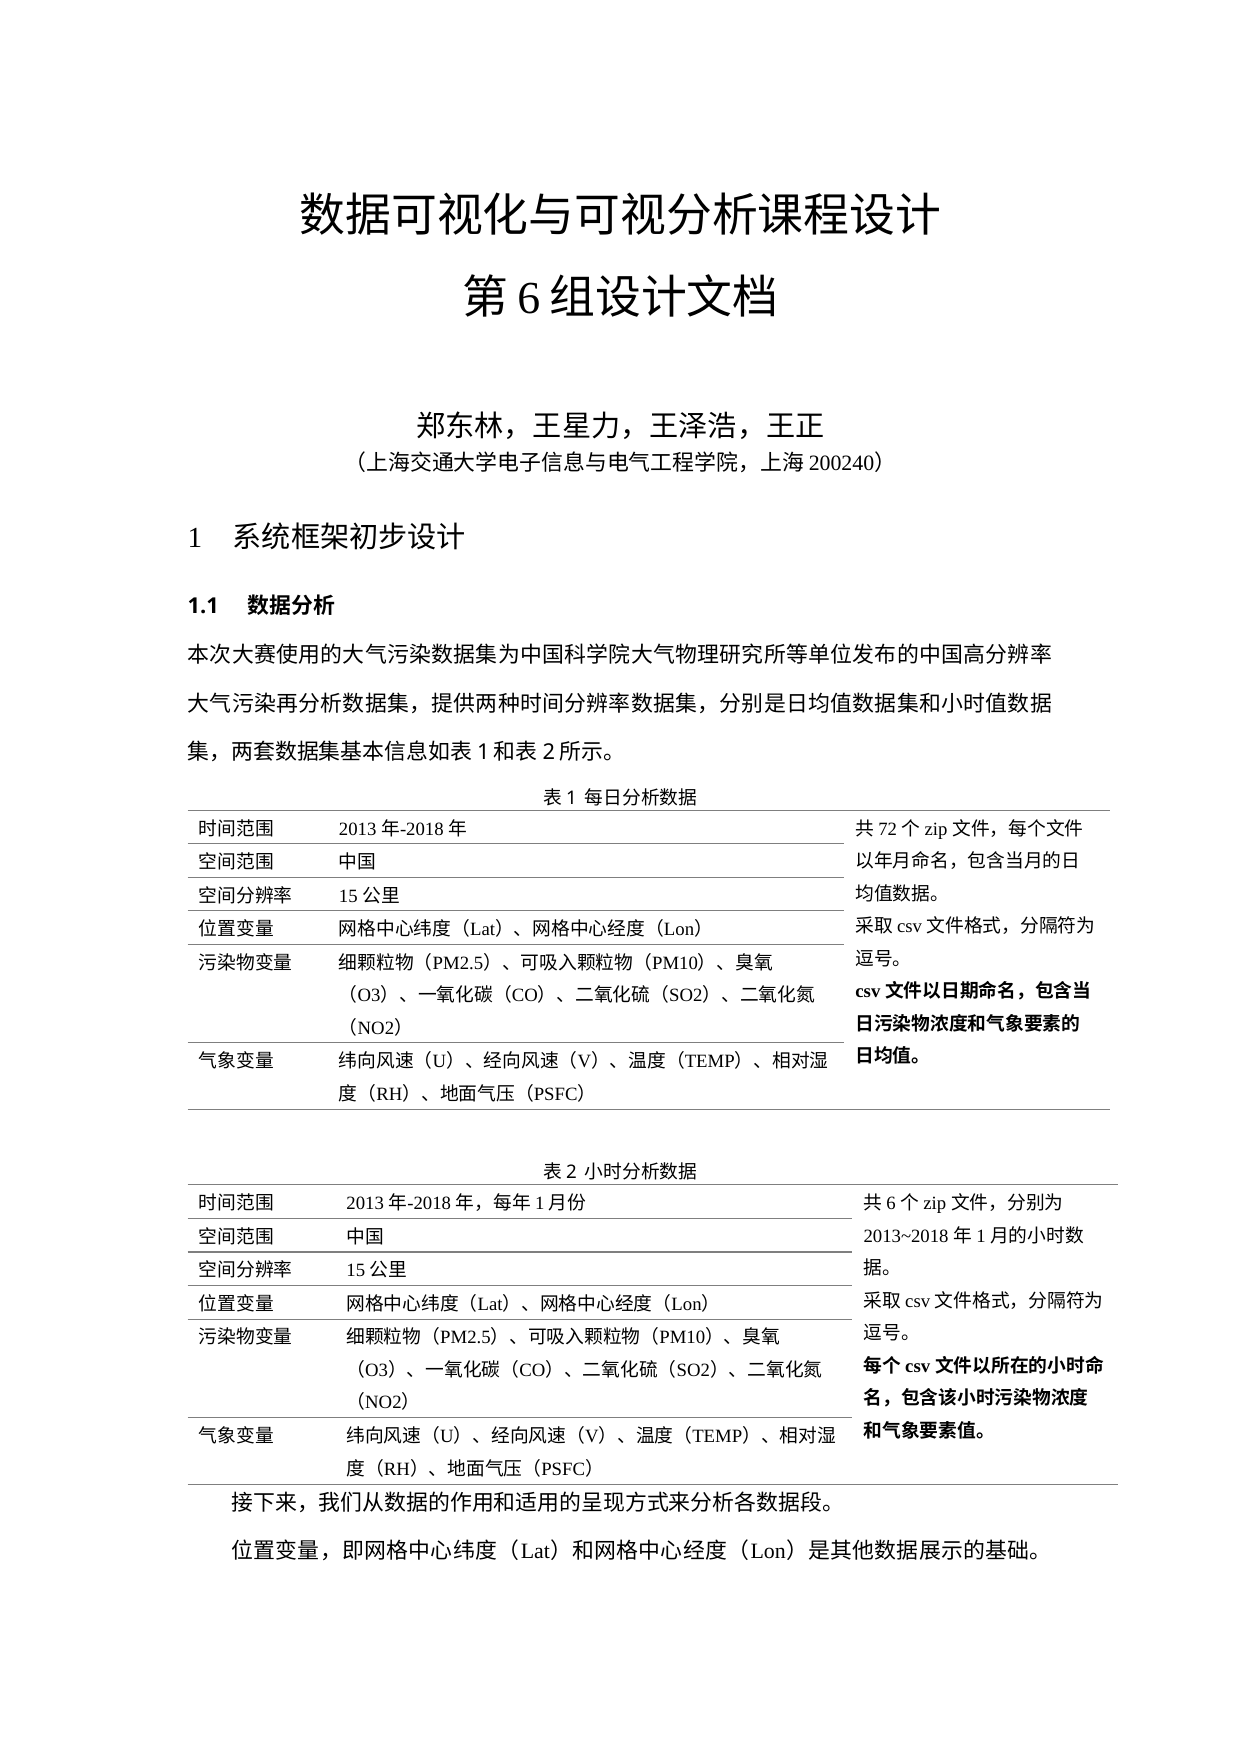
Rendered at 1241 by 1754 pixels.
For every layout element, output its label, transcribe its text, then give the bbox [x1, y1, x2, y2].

table_cell 纬向风速（U）、经向风速（V）、温度（TEMP）、相对湿度（RH）、地面气压（PSFC） [335, 1418, 852, 1483]
table_cell 中国 [328, 844, 844, 877]
table_header 共 6 个 zip 文件，分别为 2013~2018 年 1 月的小时数据。 采取 csv 文件格式，分隔符为逗号。 每个 csv 文件以所在的小时命名，包含该小时污染物浓度和气象要素值。 [852, 1185, 1117, 1483]
table_cell 15 公里 [328, 878, 844, 910]
table_cell 位置变量 [188, 1286, 335, 1318]
table_header 2013 年-2018 年 [328, 811, 844, 843]
table_header 2013 年-2018 年，每年 1 月份 [335, 1185, 852, 1218]
subtitle 第6组设计文档 [187, 261, 1053, 327]
table_header 时间范围 [188, 811, 327, 843]
table_cell 纬向风速（U）、经向风速（V）、温度（TEMP）、相对湿度（RH）、地面气压（PSFC） [328, 1043, 844, 1109]
text 表 1 每日分析数据 [187, 782, 1053, 809]
text 郑东林，王星力，王泽浩，王正 [187, 403, 1053, 445]
table_cell 15 公里 [335, 1253, 852, 1285]
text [187, 1533, 1053, 1565]
text 表 2 小时分析数据 [187, 1157, 1053, 1184]
table_cell 中国 [335, 1219, 852, 1251]
table_cell 空间分辨率 [188, 1253, 335, 1285]
table_cell 网格中心纬度（Lat）、网格中心经度（Lon） [335, 1286, 852, 1318]
table_cell 空间范围 [188, 1219, 335, 1251]
table_cell 位置变量 [188, 911, 327, 944]
list 系统框架初步设计 [187, 502, 1053, 567]
table_cell 气象变量 [188, 1043, 327, 1109]
text 接下来，我们从数据的作用和适用的呈现方式来分析各数据段。 [187, 1485, 1053, 1517]
table_header 共 72 个 zip 文件，每个文件以年月命名，包含当月的日均值数据。 采取 csv 文件格式，分隔符为逗号。 csv 文件以日期命名，包含当日污染物浓度和气象要素的日均值。 [844, 811, 1110, 1109]
table_cell 空间分辨率 [188, 878, 327, 910]
table_cell 网格中心纬度（Lat）、网格中心经度（Lon） [328, 911, 844, 944]
table_cell 细颗粒物（PM2.5）、可吸入颗粒物（PM10）、臭氧（O3）、一氧化碳（CO）、二氧化硫（SO2）、二氧化氮（NO2） [335, 1320, 852, 1417]
table_cell 气象变量 [188, 1418, 335, 1483]
list 数据分析 [187, 588, 1053, 621]
subtitle 数据可视化与可视分析课程设计 [187, 178, 1053, 244]
table_cell 空间范围 [188, 844, 327, 877]
table_cell 污染物变量 [188, 1320, 335, 1417]
table_cell 污染物变量 [188, 945, 327, 1042]
table_cell 细颗粒物（PM2.5）、可吸入颗粒物（PM10）、臭氧（O3）、一氧化碳（CO）、二氧化硫（SO2）、二氧化氮（NO2） [328, 945, 844, 1042]
text 本次大赛使用的大气污染数据集为中国科学院大气物理研究所等单位发布的中国高分辨率大气污染再分析数据集，提供两种时间分辨率数据集，分别是日均值数据集和小时值数据集，两套数据集基本信息如表 1和表 2所示。 [187, 636, 1053, 766]
table_header 时间范围 [188, 1185, 335, 1218]
text （上海交通大学电子信息与电气工程学院，上海 200240） [187, 445, 1053, 477]
